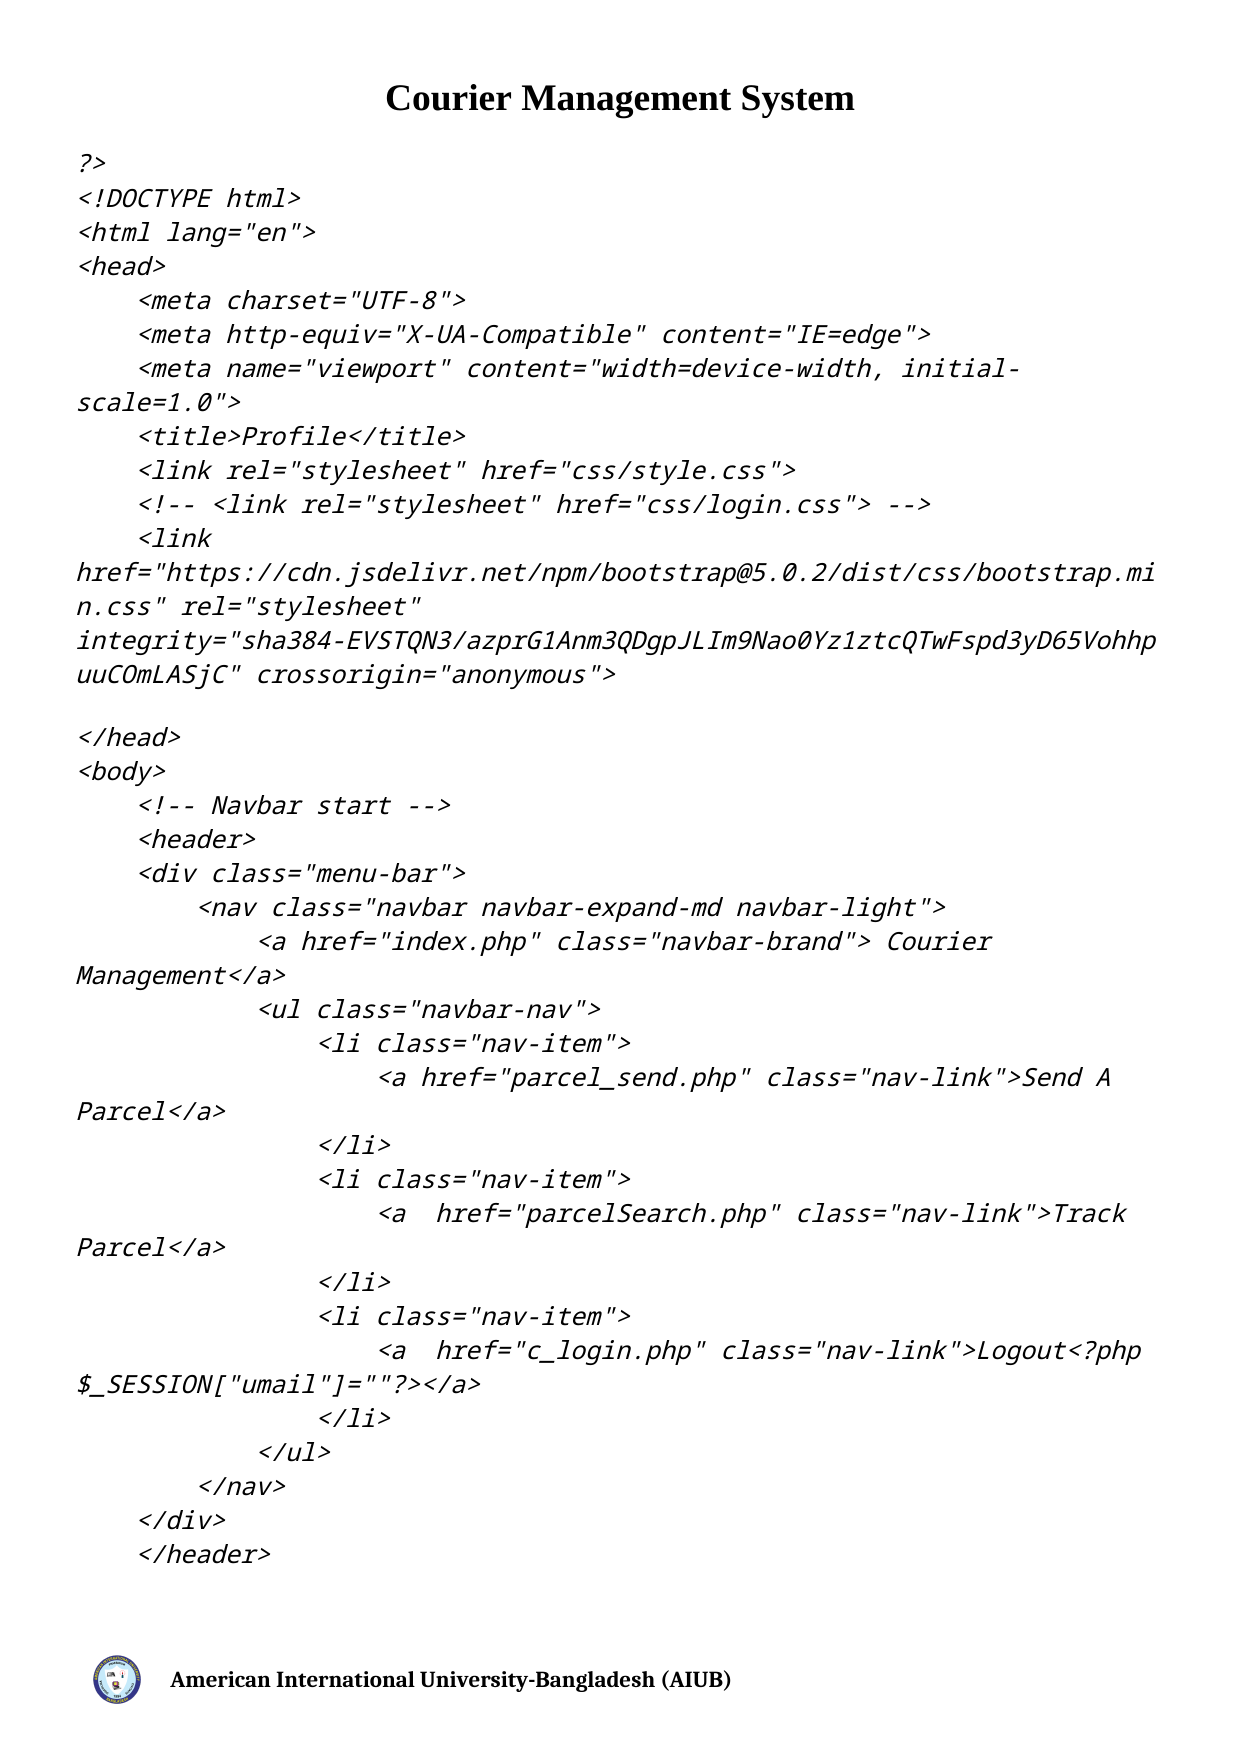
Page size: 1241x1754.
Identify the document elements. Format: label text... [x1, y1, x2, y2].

text </header> [75, 1537, 1165, 1571]
text <meta http-equiv="X-UA-Compatible" content="IE=edge"> [75, 316, 1165, 351]
text ?> [75, 146, 1165, 180]
text <ul class="navbar-nav"> [75, 992, 1165, 1026]
text </li> [75, 1400, 1165, 1434]
text <nav class="navbar navbar-expand-md navbar-light"> [75, 889, 1165, 923]
text <a href="index.php" class="navbar-brand"> Courier Management</a> [75, 923, 1165, 992]
text <!DOCTYPE html> [75, 180, 1165, 214]
text <title>Profile</title> [75, 419, 1165, 453]
text <li class="nav-item"> [75, 1162, 1165, 1196]
text </ul> [75, 1434, 1165, 1468]
text </li> [75, 1128, 1165, 1162]
text <meta charset="UTF-8"> [75, 282, 1165, 316]
text <a href="parcel_send.php" class="nav-link">Send A Parcel</a> [75, 1060, 1165, 1128]
text <meta name="viewport" content="width=device-width, initial-scale=1.0"> [75, 351, 1165, 419]
text <link href="https://cdn.jsdelivr.net/npm/bootstrap@5.0.2/dist/css/bootstrap.min.css" rel="stylesheet" integrity="sha384-EVSTQN3/azprG1Anm3QDgpJLIm9Nao0Yz1ztcQTwFspd3yD65VohhpuuCOmLASjC" crossorigin="anonymous"> [75, 521, 1165, 691]
text <body> [75, 753, 1165, 787]
text </div> [75, 1503, 1165, 1537]
text </li> [75, 1264, 1165, 1298]
text <head> [75, 248, 1165, 282]
text </nav> [75, 1468, 1165, 1503]
text <div class="menu-bar"> [75, 855, 1165, 889]
text <!-- <link rel="stylesheet" href="css/login.css"> --> [75, 487, 1165, 521]
text <li class="nav-item"> [75, 1298, 1165, 1332]
text <!-- Navbar start --> [75, 787, 1165, 821]
text <li class="nav-item"> [75, 1026, 1165, 1060]
text <header> [75, 821, 1165, 855]
text </head> [75, 719, 1165, 753]
text <html lang="en"> [75, 214, 1165, 248]
text <a href="c_login.php" class="nav-link">Logout<?php $_SESSION["umail"]=""?></a> [75, 1332, 1165, 1400]
text <link rel="stylesheet" href="css/style.css"> [75, 453, 1165, 487]
text <a href="parcelSearch.php" class="nav-link">Track Parcel</a> [75, 1196, 1165, 1264]
picture [92, 1654, 142, 1705]
